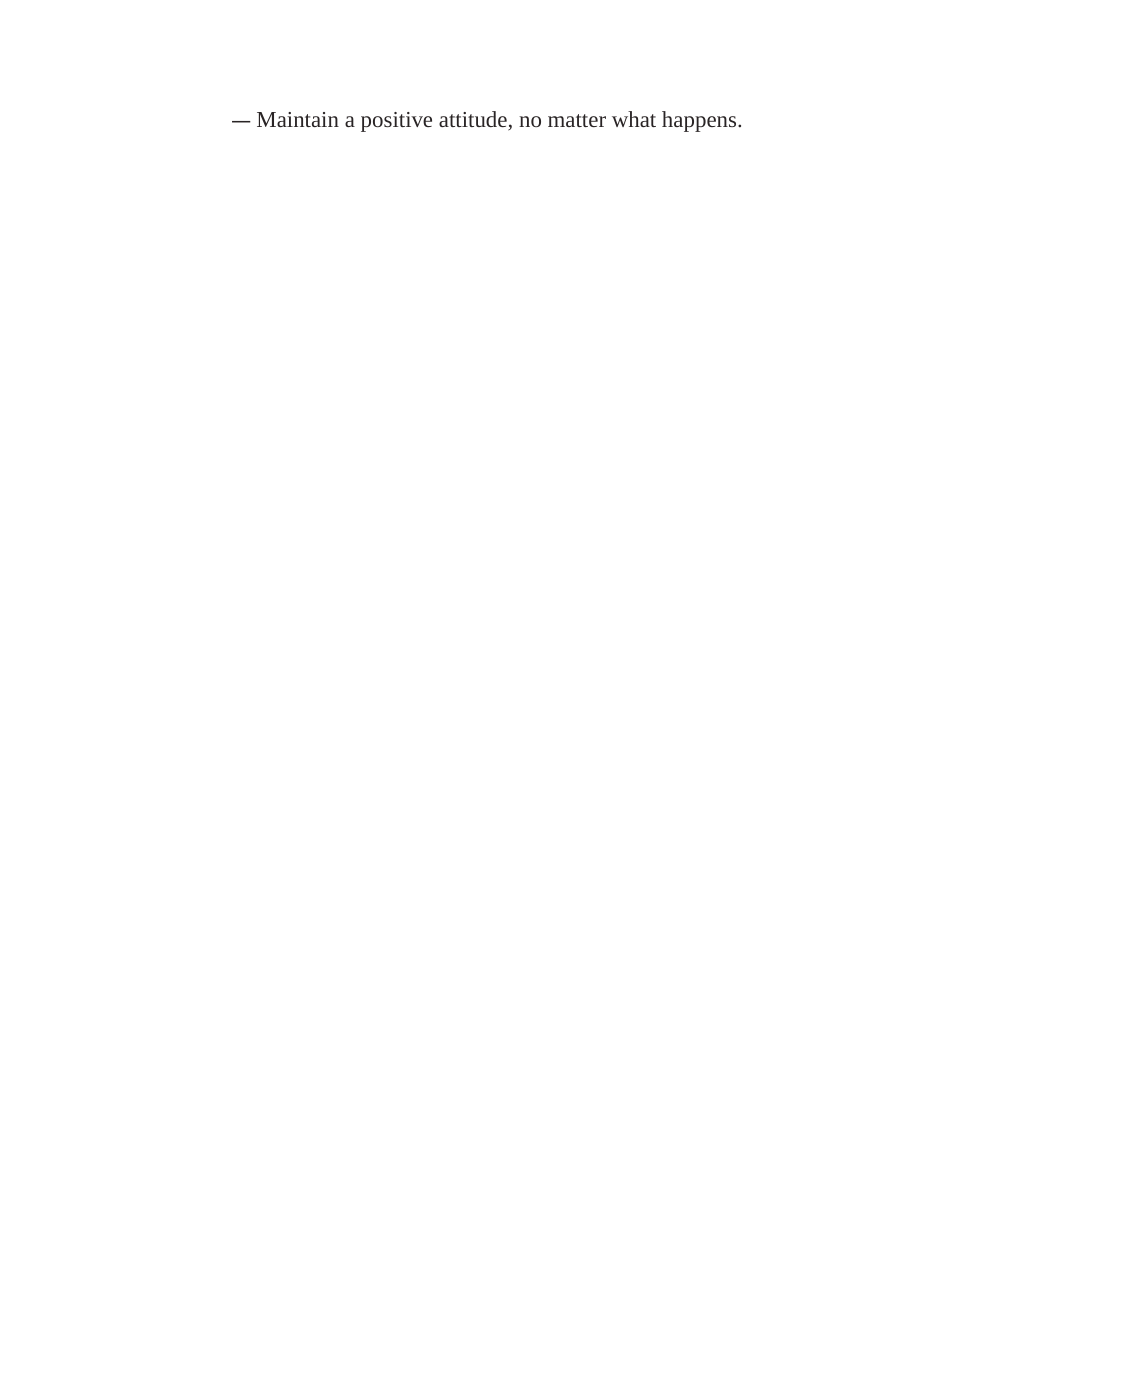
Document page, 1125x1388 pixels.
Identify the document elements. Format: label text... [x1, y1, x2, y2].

list Maintain a positive attitude, no matter what happens. [231, 106, 1031, 133]
